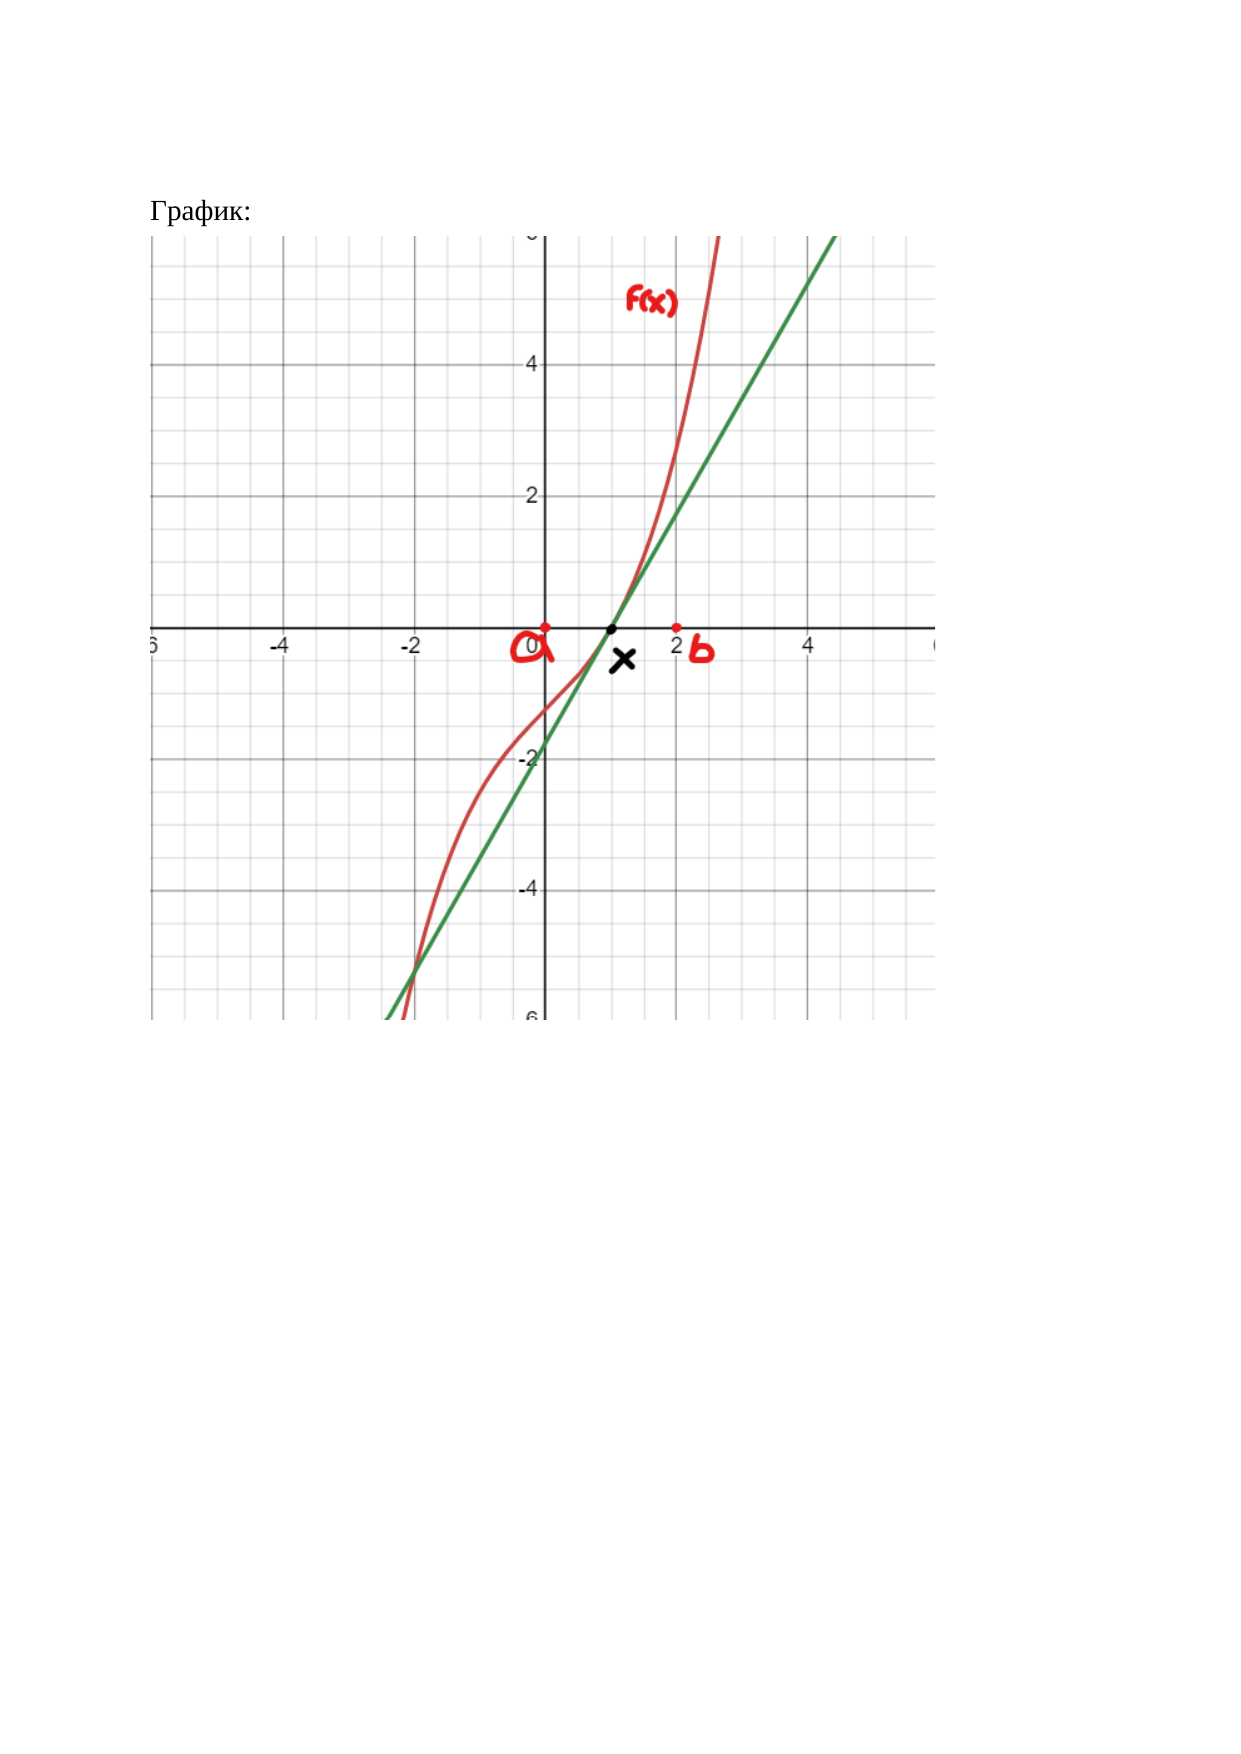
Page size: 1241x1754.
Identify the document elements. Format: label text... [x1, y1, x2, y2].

text График: [150, 193, 972, 227]
picture [150, 236, 936, 1020]
